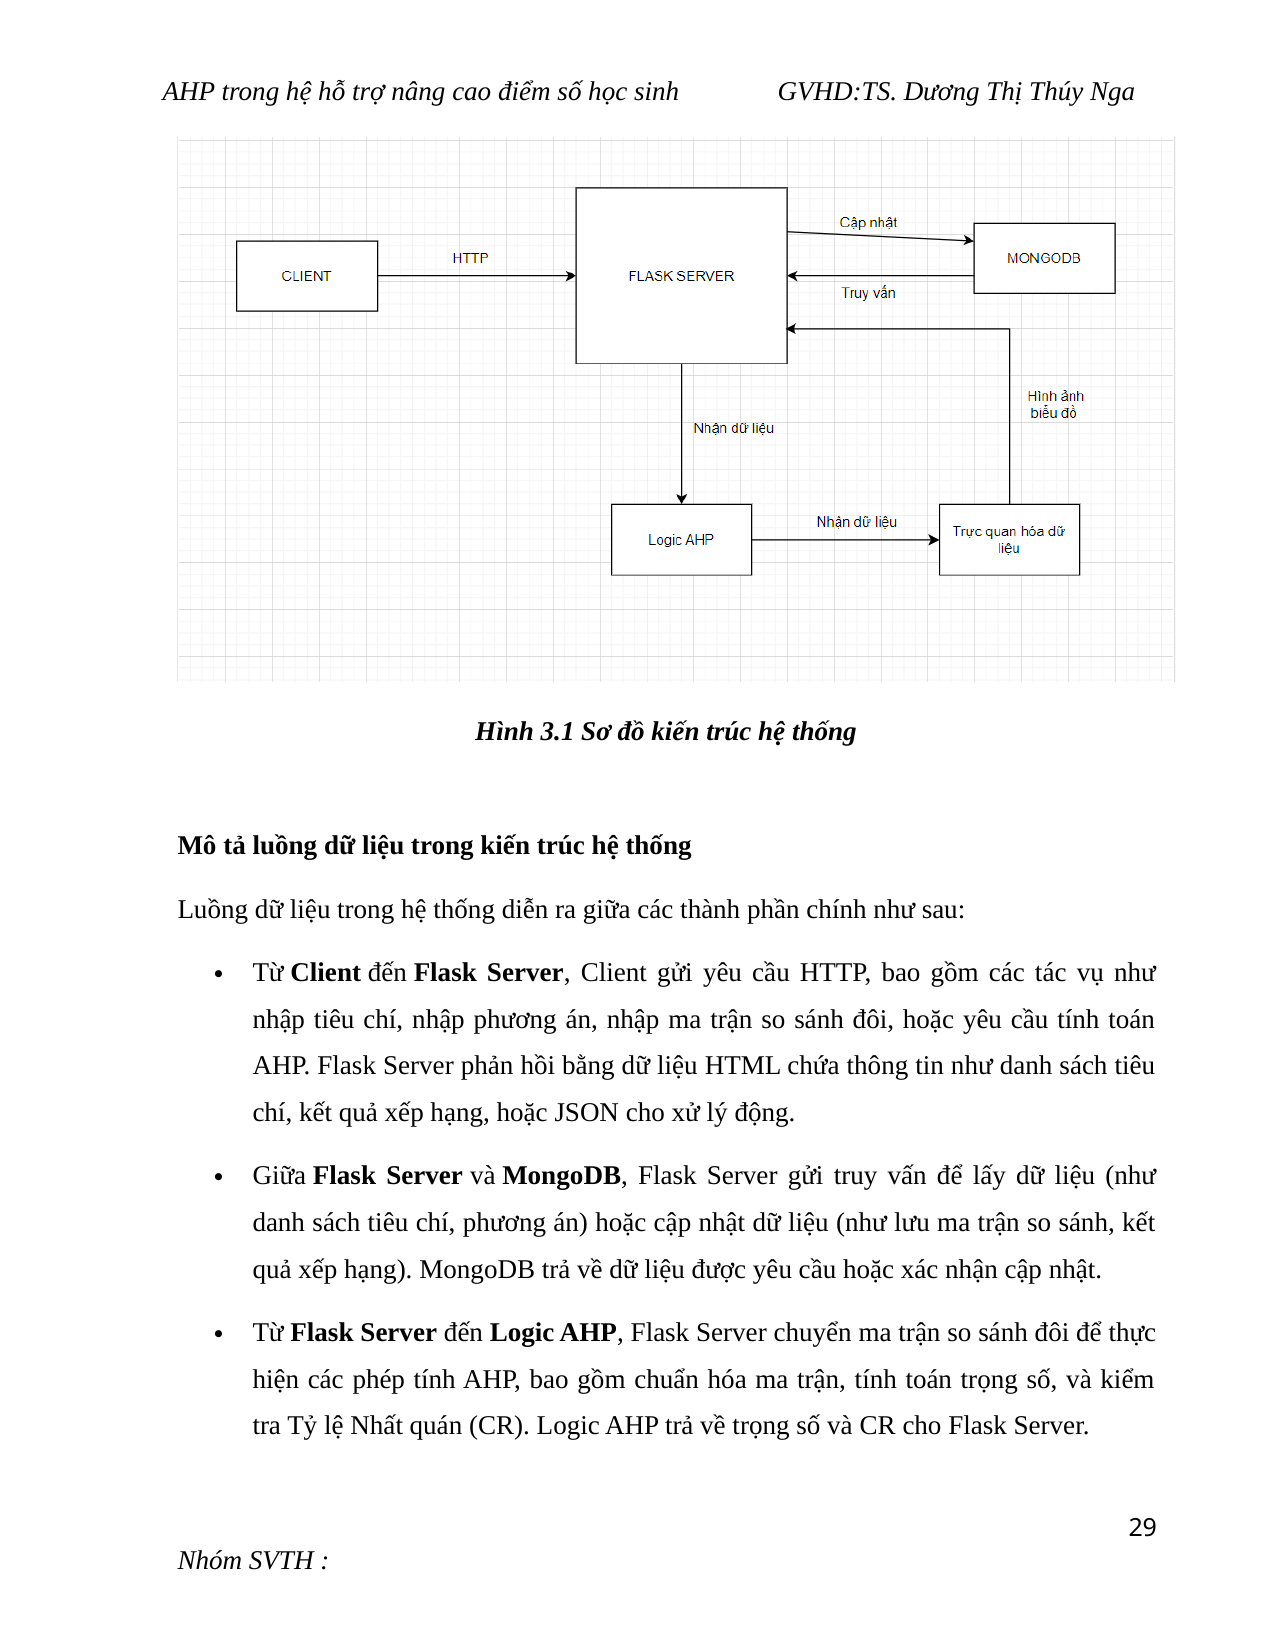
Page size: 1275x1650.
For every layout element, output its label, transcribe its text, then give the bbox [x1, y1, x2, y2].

text Luồng dữ liệu trong hệ thống diễn ra giữa các thành phần chính như sau: [177, 893, 1157, 924]
picture [177, 137, 1176, 682]
list Giữa Flask Server và MongoDB, Flask Server gửi truy vấn để lấy dữ liệu (như danh sách tiêu chí, phương án) hoặc cập nhật dữ liệu (như lưu ma trận so sánh, kết quả xếp hạng). MongoDB trả về dữ liệu được yêu cầu hoặc xác nhận cập nhật. [215, 1159, 1157, 1284]
list Từ Client đến Flask Server, Client gửi yêu cầu HTTP, bao gồm các tác vụ như nhập tiêu chí, nhập phương án, nhập ma trận so sánh đôi, hoặc yêu cầu tính toán AHP. Flask Server phản hồi bằng dữ liệu HTML chứa thông tin như danh sách tiêu chí, kết quả xếp hạng, hoặc JSON cho xử lý động. [215, 956, 1157, 1127]
text Mô tả luồng dữ liệu trong kiến trúc hệ thống [177, 783, 1157, 861]
list Từ Flask Server đến Logic AHP, Flask Server chuyển ma trận so sánh đôi để thực hiện các phép tính AHP, bao gồm chuẩn hóa ma trận, tính toán trọng số, và kiểm tra Tỷ lệ Nhất quán (CR). Logic AHP trả về trọng số và CR cho Flask Server. [215, 1316, 1157, 1441]
text Hình 3.1 Sơ đồ kiến trúc hệ thống [177, 715, 1157, 746]
